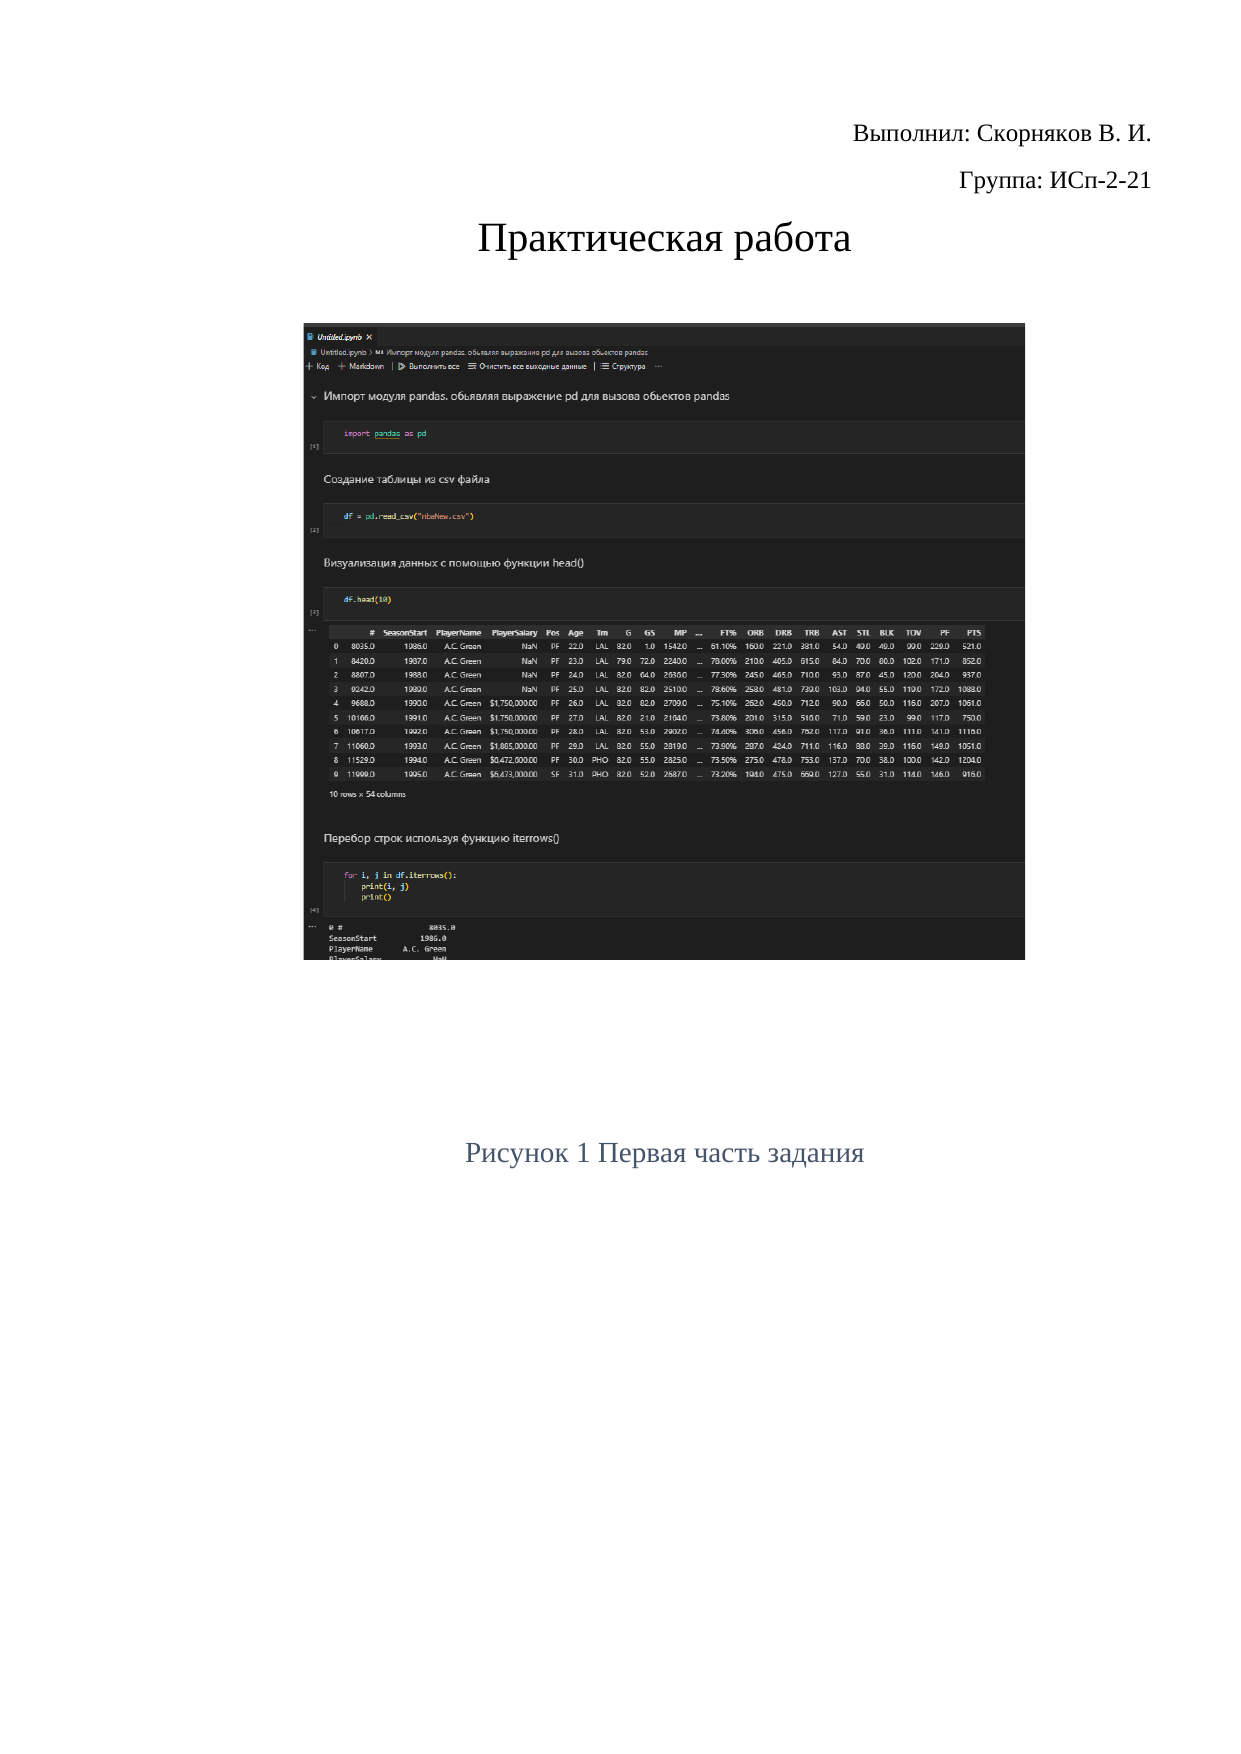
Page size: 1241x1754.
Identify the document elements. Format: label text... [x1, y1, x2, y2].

text Выполнил: Скорняков В. И. [177, 118, 1152, 147]
text Группа: ИСп-2-21 [177, 165, 1152, 194]
picture [303, 323, 1026, 960]
text Практическая работа [177, 212, 1152, 260]
